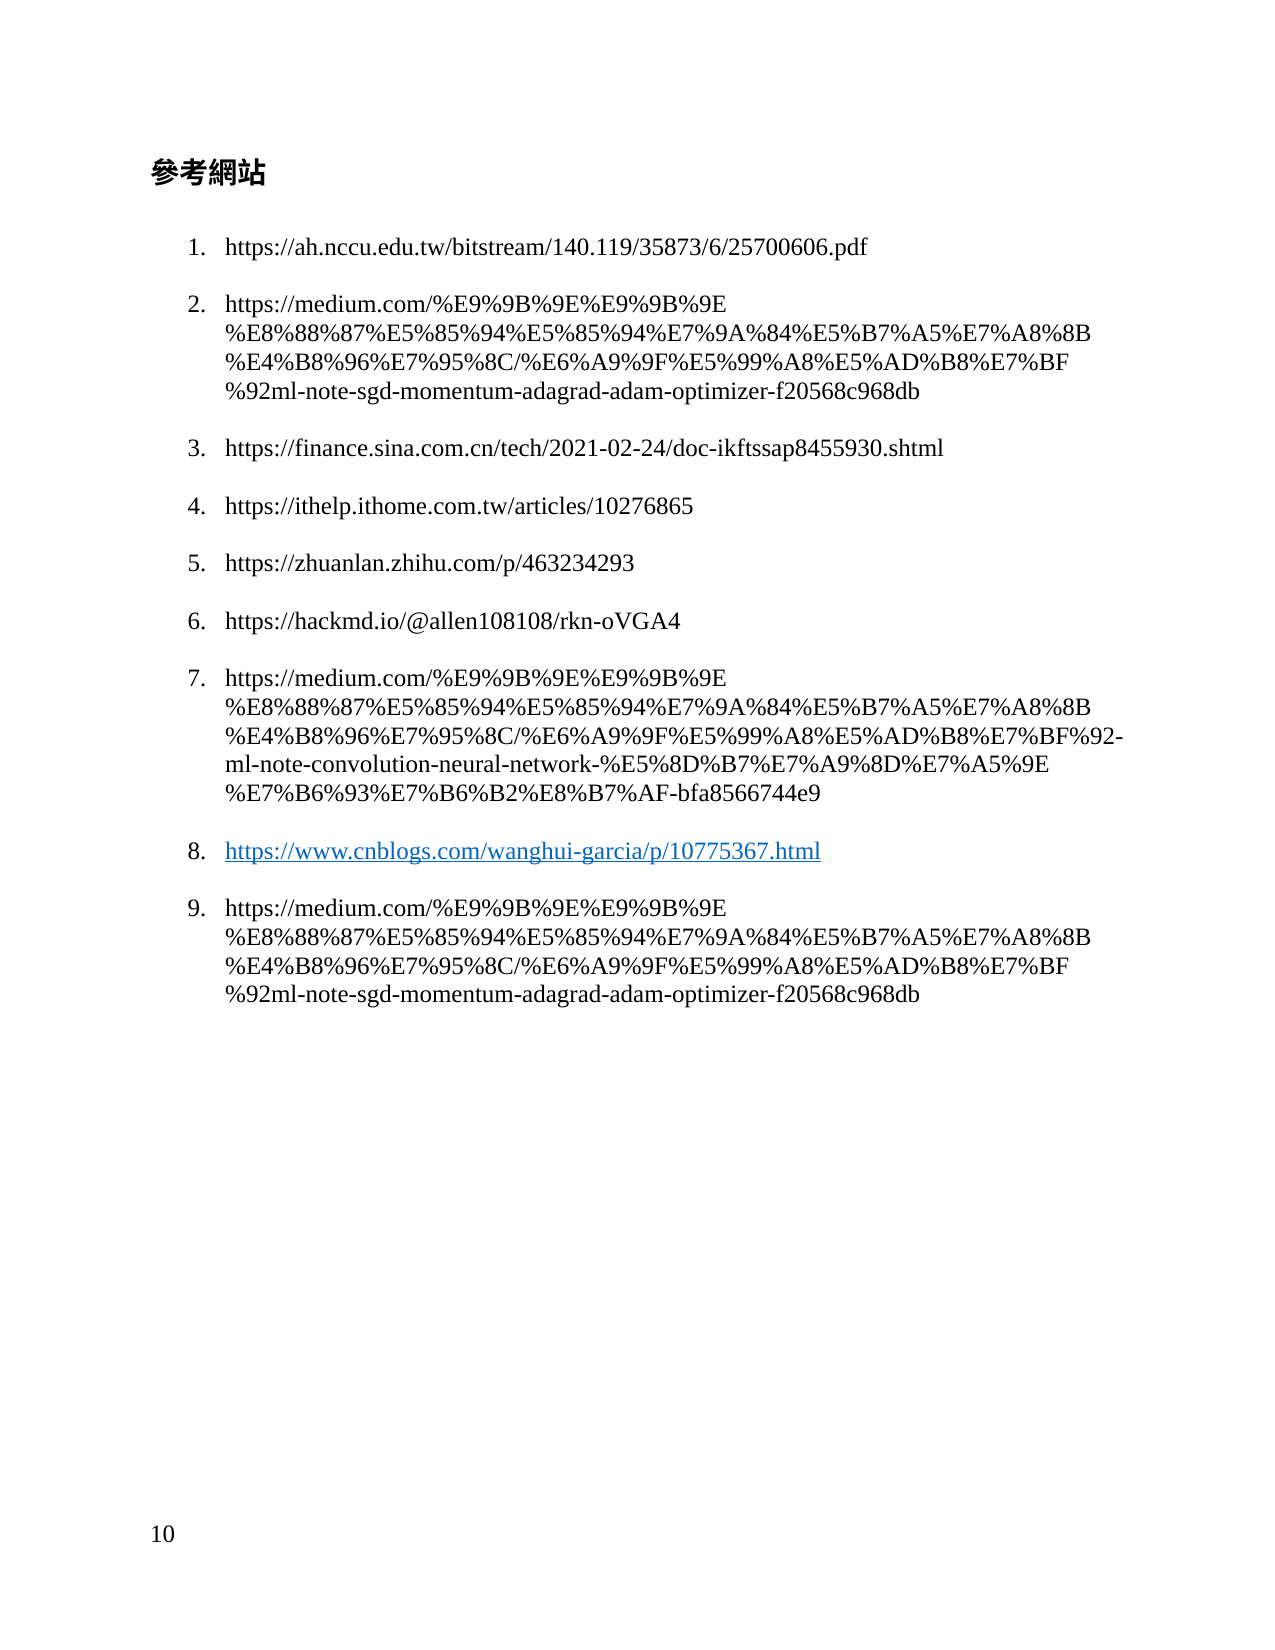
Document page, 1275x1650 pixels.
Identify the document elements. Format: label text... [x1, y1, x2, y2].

list https://medium.com/%E9%9B%9E%E9%9B%9E%E8%88%87%E5%85%94%E5%85%94%E7%9A%84%E5%B7%A5%E7%A8%8B%E4%B8%96%E7%95%8C/%E6%A9%9F%E5%99%A8%E5%AD%B8%E7%BF%92ml-note-sgd-momentum-adagrad-adam-optimizer-f20568c968db [187, 893, 1125, 1008]
list https://medium.com/%E9%9B%9E%E9%9B%9E%E8%88%87%E5%85%94%E5%85%94%E7%9A%84%E5%B7%A5%E7%A8%8B%E4%B8%96%E7%95%8C/%E6%A9%9F%E5%99%A8%E5%AD%B8%E7%BF%92ml-note-sgd-momentum-adagrad-adam-optimizer-f20568c968db [187, 289, 1125, 404]
list https://finance.sina.com.cn/tech/2021-02-24/doc-ikftssap8455930.shtml [187, 433, 1125, 462]
list https://medium.com/%E9%9B%9E%E9%9B%9E%E8%88%87%E5%85%94%E5%85%94%E7%9A%84%E5%B7%A5%E7%A8%8B%E4%B8%96%E7%95%8C/%E6%A9%9F%E5%99%A8%E5%AD%B8%E7%BF%92-ml-note-convolution-neural-network-%E5%8D%B7%E7%A9%8D%E7%A5%9E%E7%B6%93%E7%B6%B2%E8%B7%AF-bfa8566744e9 [187, 663, 1125, 807]
list https://ah.nccu.edu.tw/bitstream/140.119/35873/6/25700606.pdf [187, 232, 1125, 261]
list https://zhuanlan.zhihu.com/p/463234293 [187, 548, 1125, 577]
list https://www.cnblogs.com/wanghui-garcia/p/10775367.html [187, 836, 1125, 864]
text 參考網站 [150, 150, 1125, 192]
list https://ithelp.ithome.com.tw/articles/10276865 [187, 491, 1125, 519]
list https://hackmd.io/@allen108108/rkn-oVGA4 [187, 606, 1125, 634]
